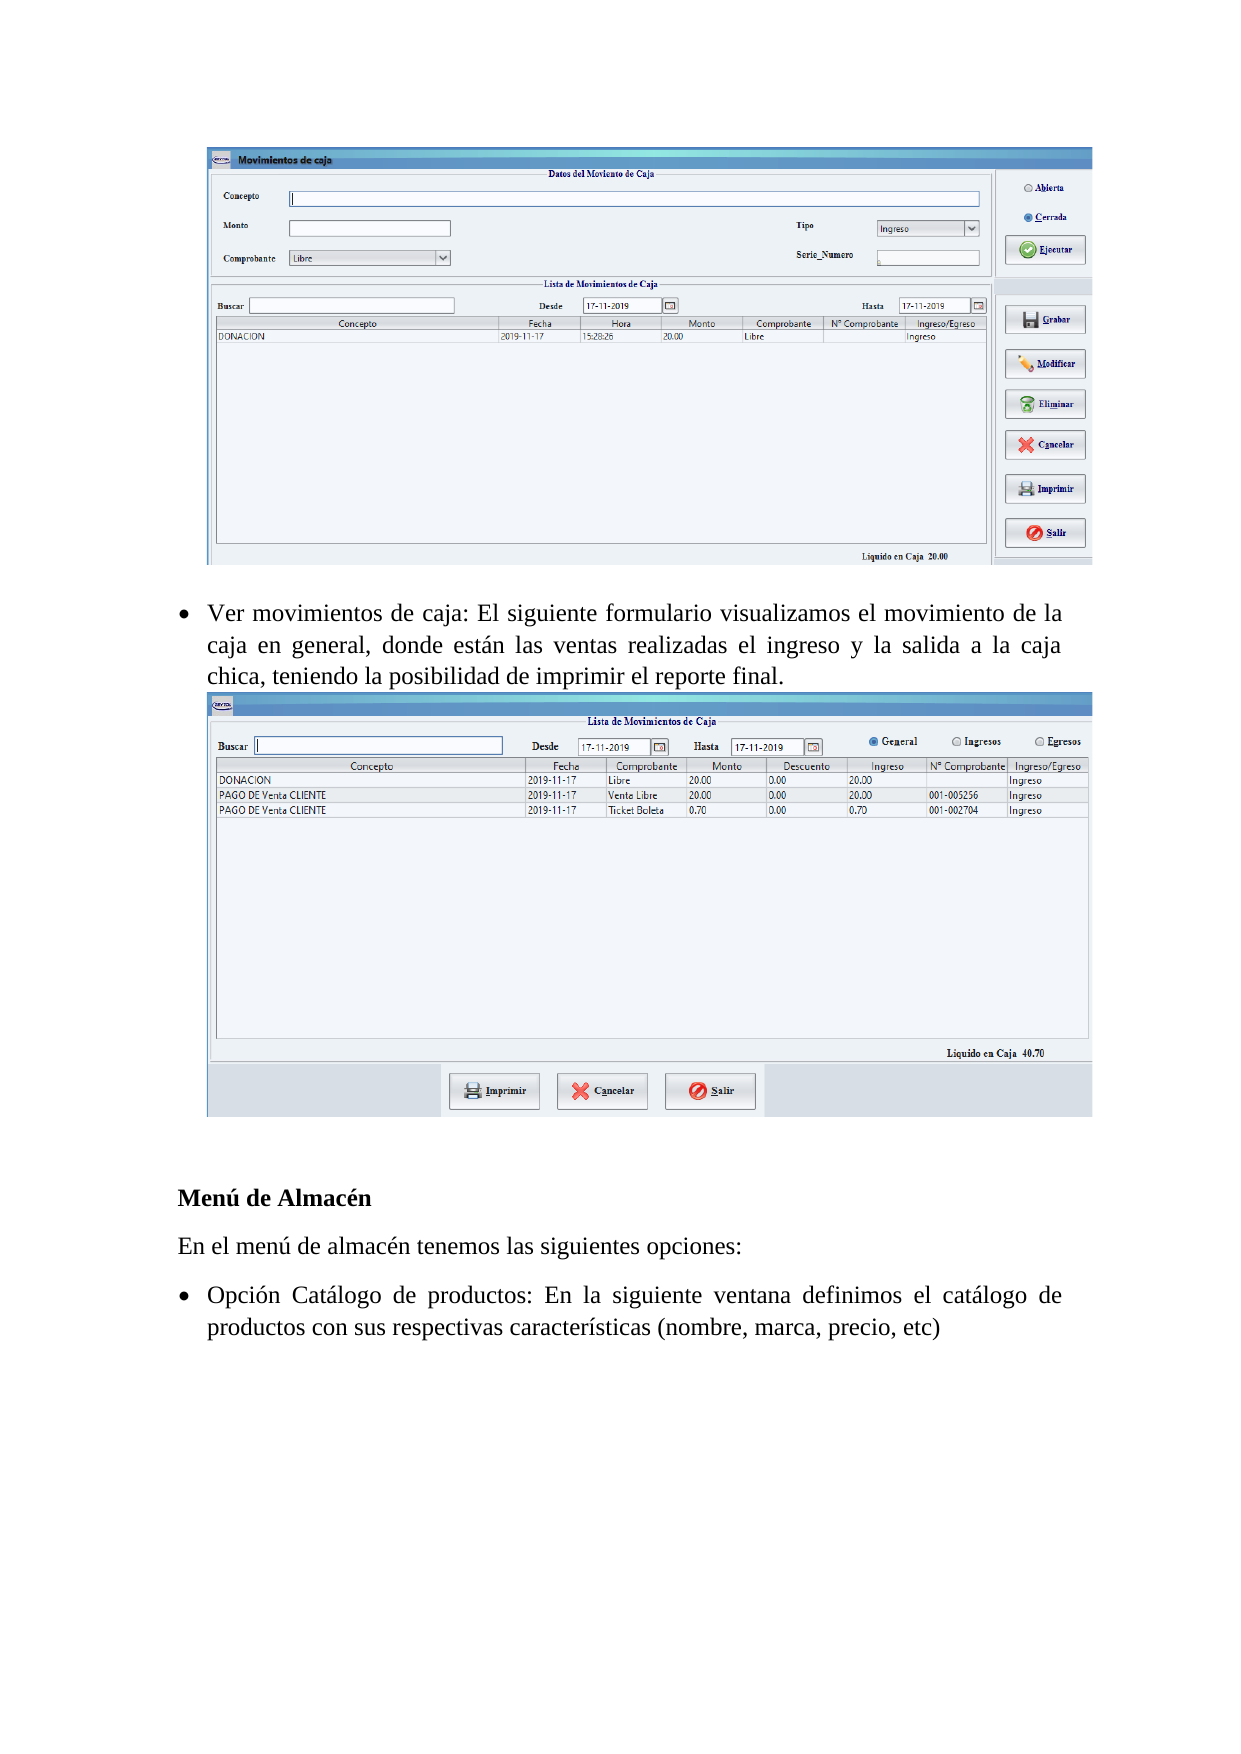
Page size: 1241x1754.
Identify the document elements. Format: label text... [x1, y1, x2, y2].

text Menú de Almacén [177, 1183, 1063, 1212]
list Ver movimientos de caja: El siguiente formulario visualizamos el movimiento de la caja en general, donde están las ventas realizadas el ingreso y la salida a la caja chica, teniendo la posibilidad de imprimir el reporte final. [178, 597, 1063, 690]
picture [206, 692, 1093, 1117]
picture [206, 147, 1093, 565]
text En el menú de almacén tenemos las siguientes opciones: [177, 1231, 1063, 1260]
list Opción Catálogo de productos: En la siguiente ventana definimos el catálogo de productos con sus respectivas características (nombre, marca, precio, etc) [178, 1279, 1063, 1341]
